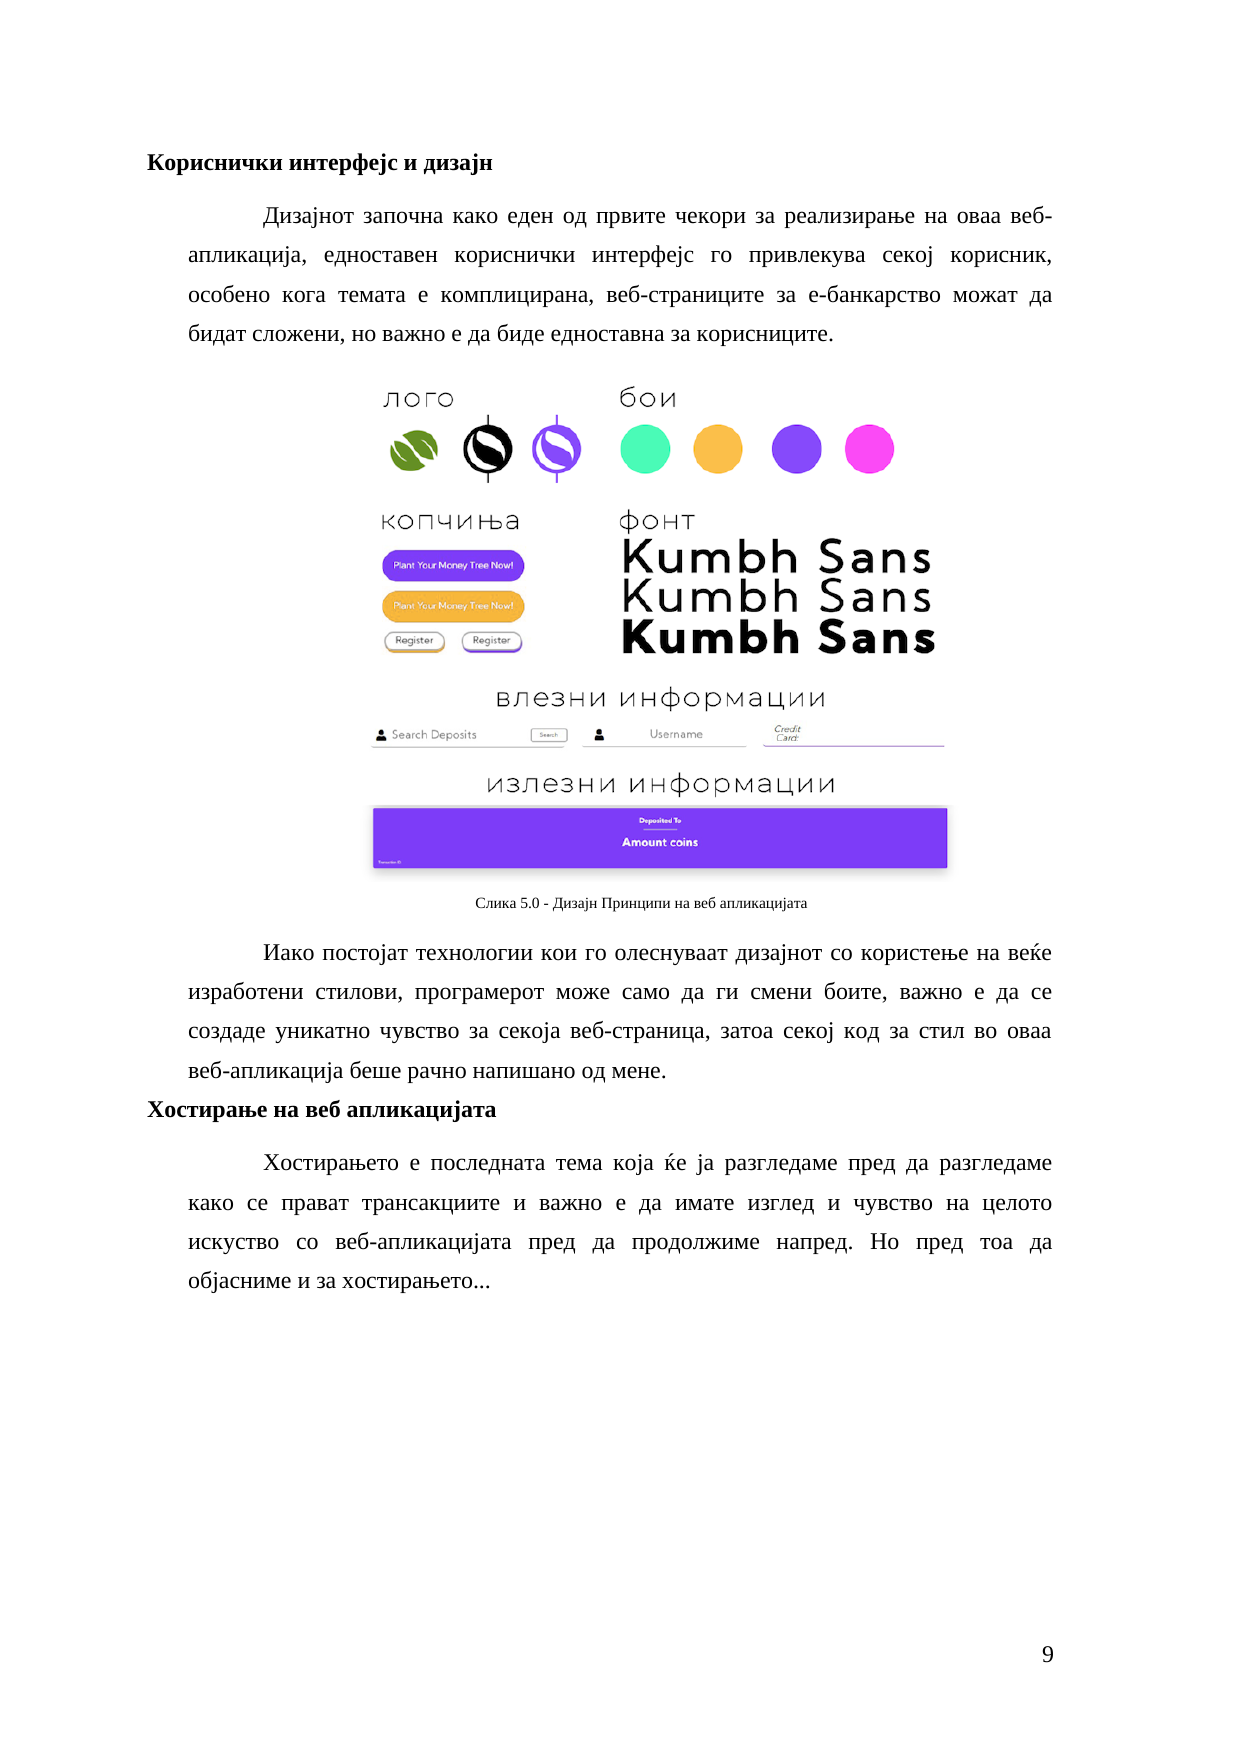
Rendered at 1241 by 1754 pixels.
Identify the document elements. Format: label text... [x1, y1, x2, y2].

picture [357, 384, 960, 882]
text Дизајнот започна како еден од првите чекори за реализирање на оваа веб-апликација, едноставен кориснички интерфејс го привлекува секој корисник, особено кога темата е комплицирана, веб-страниците за е-банкарство можат да бидат сложени, но важно е да биде едноставна за корисниците. [188, 201, 1054, 347]
subtitle Хостирање на веб апликацијата [147, 1095, 1081, 1123]
text Слика 5.0 - Дизајн Принципи на веб апликацијата [188, 894, 1054, 912]
subtitle Кориснички интерфејс и дизајн [147, 148, 1081, 175]
text Хостирањето е последната тема која ќе ја разгледаме пред да разгледаме како се прават трансакциите и важно е да имате изглед и чувство на целото искуство со веб-апликацијата пред да продолжиме напред. Но пред тоа да објасниме и за хостирањето... [188, 1148, 1054, 1294]
text Иако постојат технологии кои го олеснуваат дизајнот со користење на веќе изработени стилови, програмерот може само да ги смени боите, важно е да се создаде уникатно чувство за секоја веб-страница, затоа секој код за стил во оваа веб-апликација беше рачно напишано од мене. [188, 937, 1054, 1083]
